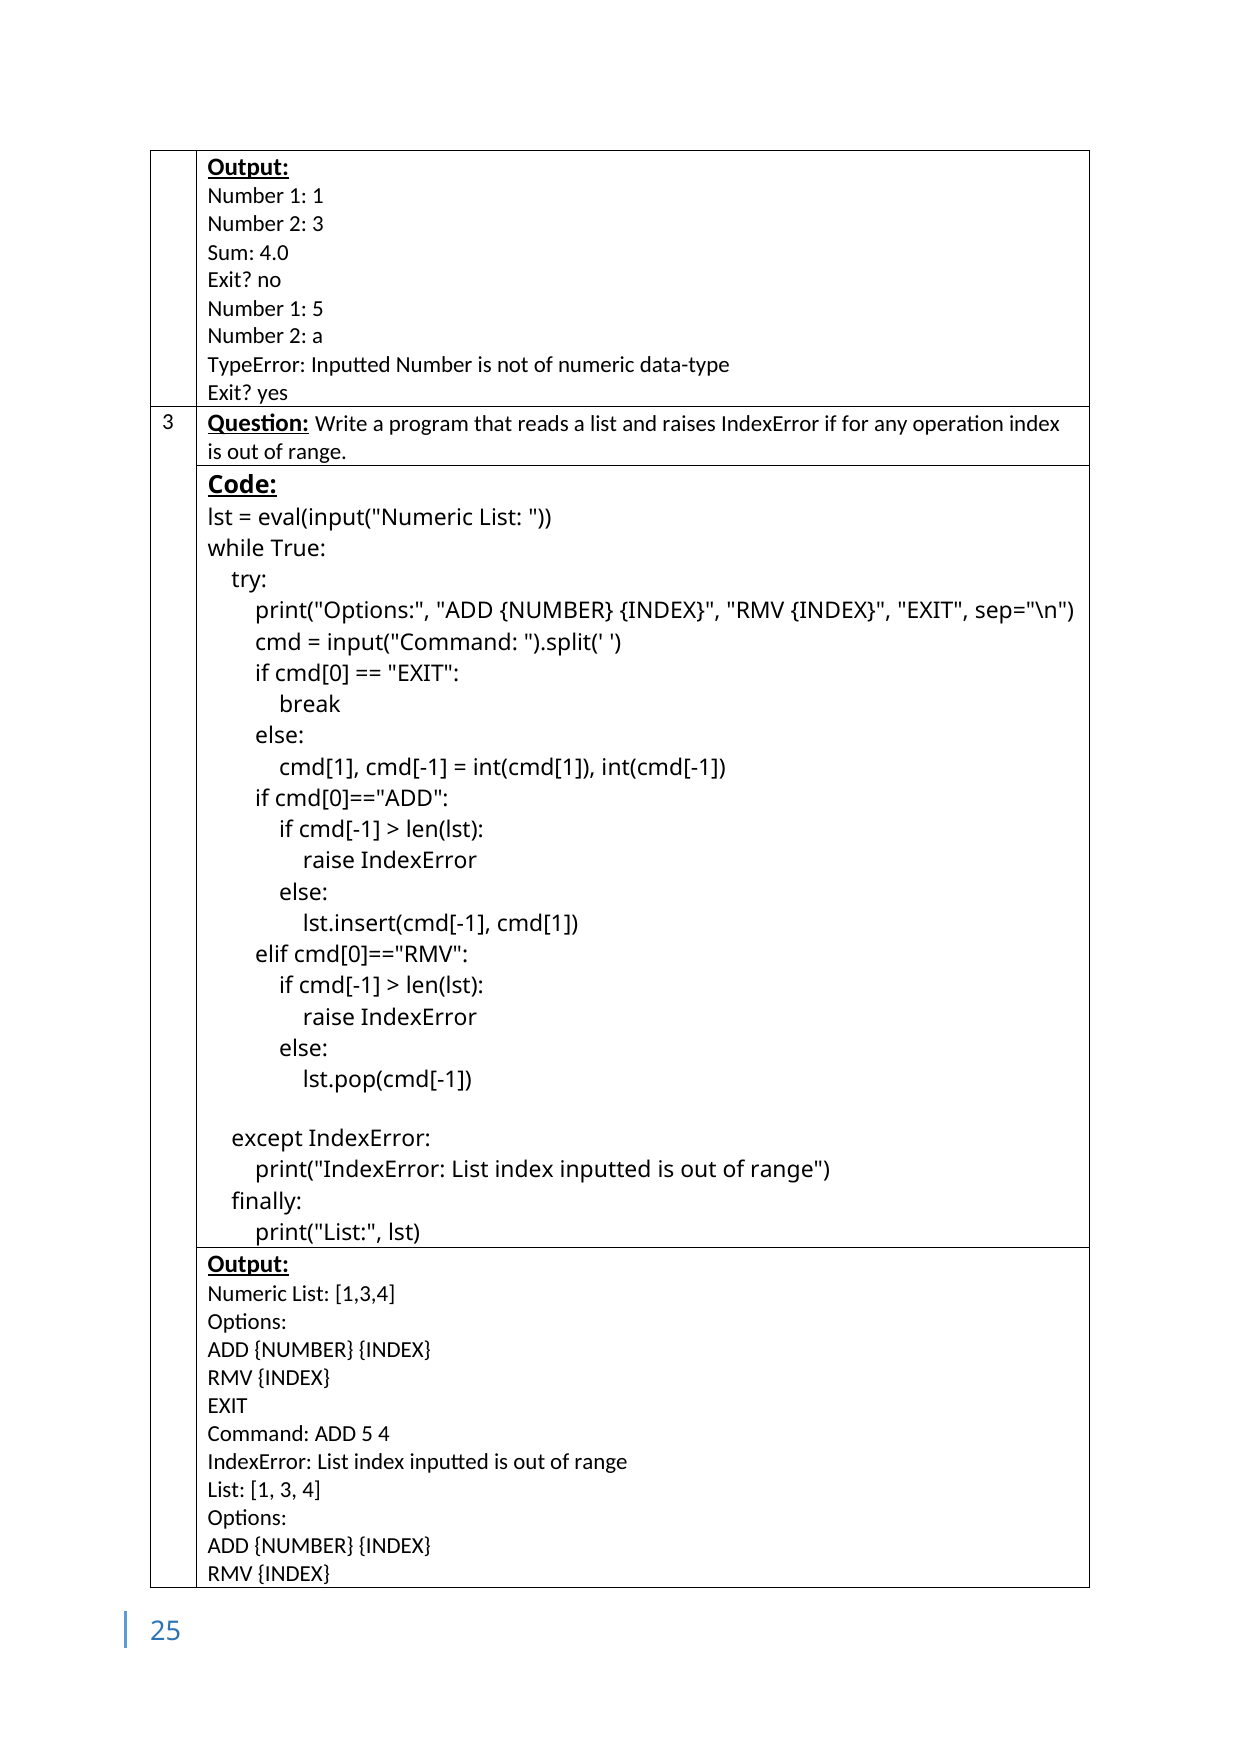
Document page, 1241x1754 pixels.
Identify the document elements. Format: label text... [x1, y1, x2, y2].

table_cell 3 [151, 407, 196, 1587]
table_cell Question: Write a program that reads a list and raises IndexError if for any operation index is out of range. [197, 407, 1089, 465]
table_cell Output: Number 1: 1 Number 2: 3 Sum: 4.0 Exit? no Number 1: 5 Number 2: a TypeError: Inputted Number is not of numeric data-type Exit? yes [197, 151, 1089, 406]
